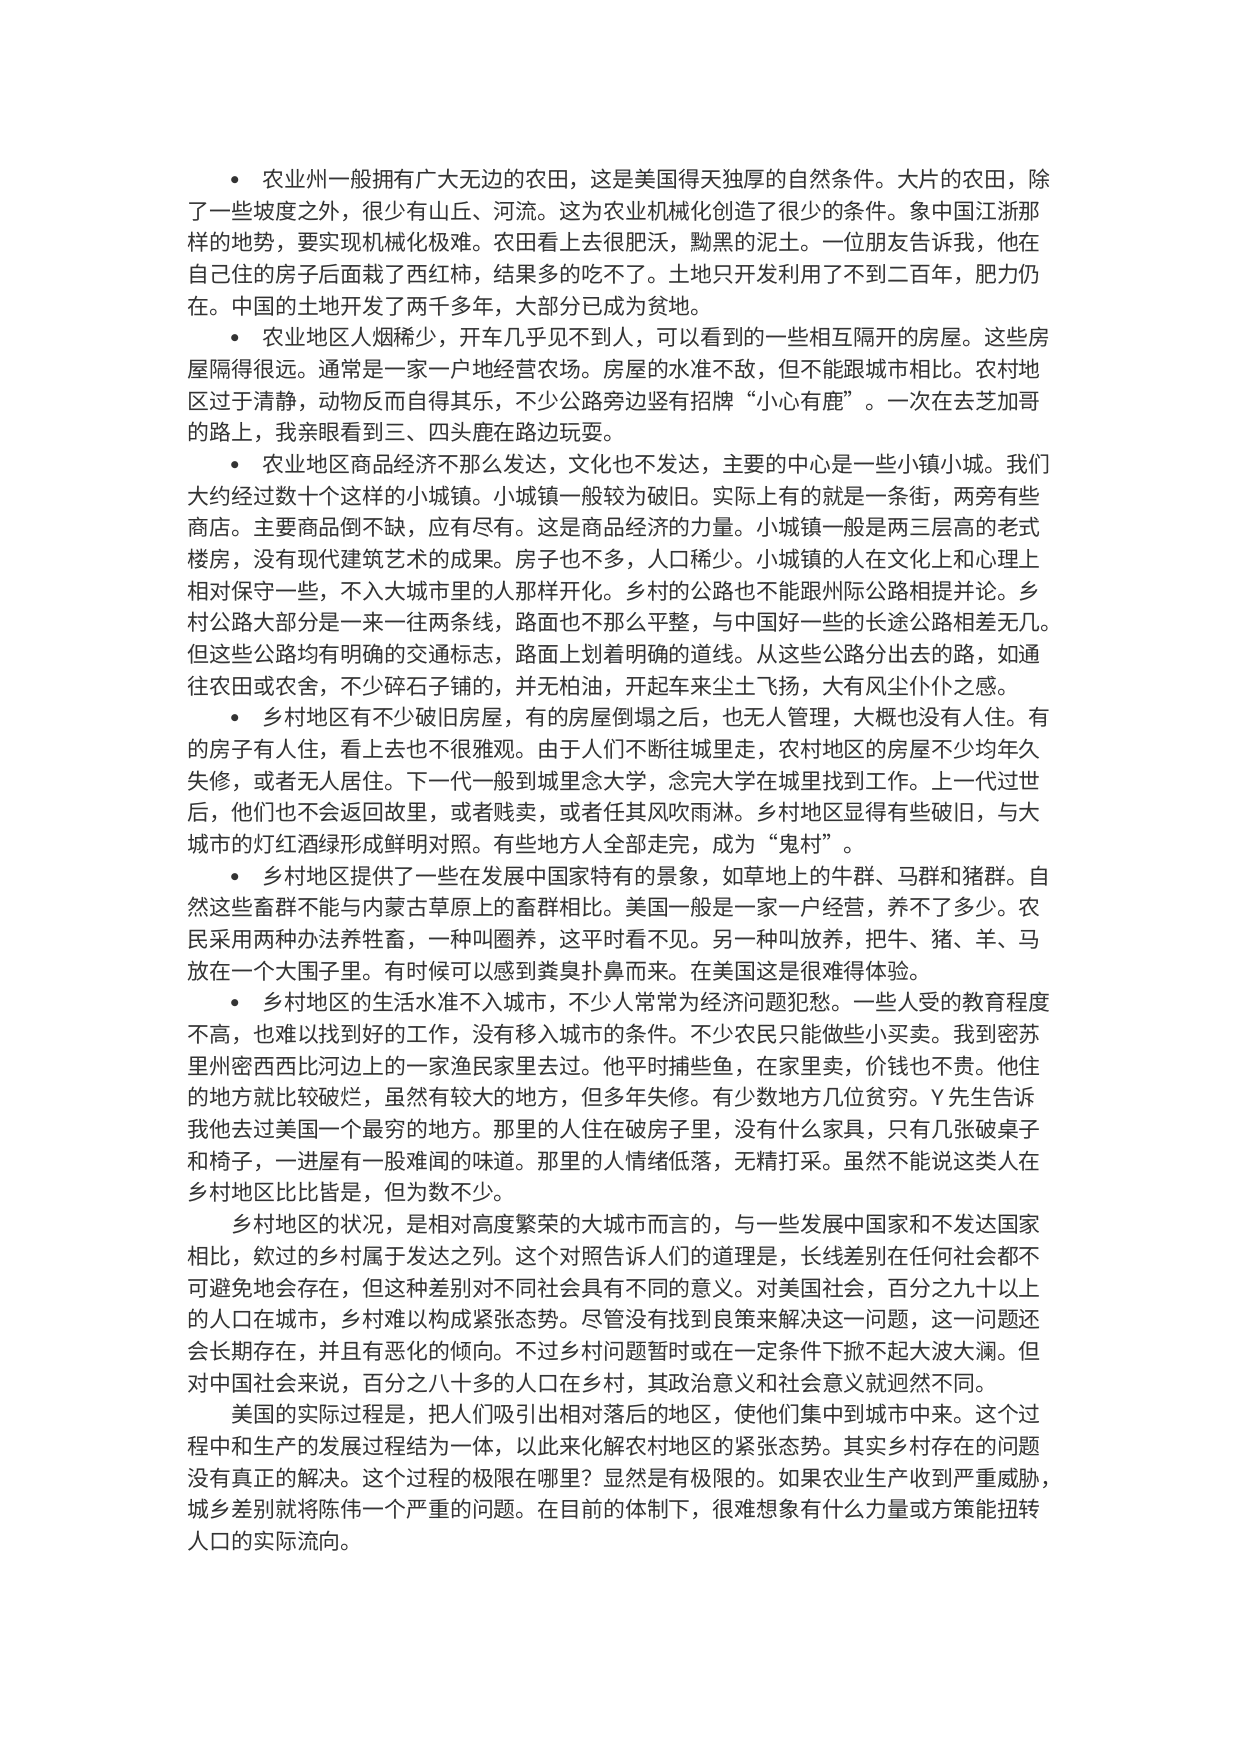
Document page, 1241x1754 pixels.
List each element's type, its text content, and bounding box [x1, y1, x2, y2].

list 乡村地区有不少破旧房屋，有的房屋倒塌之后，也无人管理，大概也没有人住。有的房子有人住，看上去也不很雅观。由于人们不断往城里走，农村地区的房屋不少均年久失修，或者无人居住。下一代一般到城里念大学，念完大学在城里找到工作。上一代过世后，他们也不会返回故里，或者贱卖，或者任其风吹雨淋。乡村地区显得有些破旧，与大城市的灯红酒绿形成鲜明对照。有些地方人全部走完，成为“鬼村”。 [187, 700, 1053, 859]
list 乡村地区提供了一些在发展中国家特有的景象，如草地上的牛群、马群和猪群。自然这些畜群不能与内蒙古草原上的畜群相比。美国一般是一家一户经营，养不了多少。农民采用两种办法养牲畜，一种叫圈养，这平时看不见。另一种叫放养，把牛、猪、羊、马放在一个大围子里。有时候可以感到粪臭扑鼻而来。在美国这是很难得体验。 [187, 859, 1053, 985]
text ​乡村地区的状况，是相对高度繁荣的大城市而言的，与一些发展中国家和不发达国家相比，欸过的乡村属于发达之列。这个对照告诉人们的道理是，长线差别在任何社会都不可避免地会存在，但这种差别对不同社会具有不同的意义。对美国社会，百分之九十以上的人口在城市，乡村难以构成紧张态势。尽管没有找到良策来解决这一问题，这一问题还会长期存在，并且有恶化的倾向。不过乡村问题暂时或在一定条件下掀不起大波大澜。但对中国社会来说，百分之八十多的人口在乡村，其政治意义和社会意义就迥然不同。 [187, 1207, 1053, 1397]
list 乡村地区的生活水准不入城市，不少人常常为经济问题犯愁。一些人受的教育程度不高，也难以找到好的工作，没有移入城市的条件。不少农民只能做些小买卖。我到密苏里州密西西比河边上的一家渔民家里去过。他平时捕些鱼，在家里卖，价钱也不贵。他住的地方就比较破烂，虽然有较大的地方，但多年失修。有少数地方几位贫穷。Y先生告诉我他去过美国一个最穷的地方。那里的人住在破房子里，没有什么家具，只有几张破桌子和椅子，一进屋有一股难闻的味道。那里的人情绪低落，无精打采。虽然不能说这类人在乡村地区比比皆是，但为数不少。 [187, 985, 1053, 1207]
list 农业州一般拥有广大无边的农田，这是美国得天独厚的自然条件。大片的农田，除了一些坡度之外，很少有山丘、河流。这为农业机械化创造了很少的条件。象中国江浙那样的地势，要实现机械化极难。农田看上去很肥沃，黝黑的泥土。一位朋友告诉我，他在自己住的房子后面栽了西红柿，结果多的吃不了。土地只开发利用了不到二百年，肥力仍在。中国的土地开发了两千多年，大部分已成为贫地。 [187, 162, 1053, 320]
list 农业地区商品经济不那么发达，文化也不发达，主要的中心是一些小镇小城。我们大约经过数十个这样的小城镇。小城镇一般较为破旧。实际上有的就是一条街，两旁有些商店。主要商品倒不缺，应有尽有。这是商品经济的力量。小城镇一般是两三层高的老式楼房，没有现代建筑艺术的成果。房子也不多，人口稀少。小城镇的人在文化上和心理上相对保守一些，不入大城市里的人那样开化。乡村的公路也不能跟州际公路相提并论。乡村公路大部分是一来一往两条线，路面也不那么平整，与中国好一些的长途公路相差无几。但这些公路均有明确的交通标志，路面上划着明确的道线。从这些公路分出去的路，如通往农田或农舍，不少碎石子铺的，并无柏油，开起车来尘土飞扬，大有风尘仆仆之感。 [187, 447, 1053, 700]
list 农业地区人烟稀少，开车几乎见不到人，可以看到的一些相互隔开的房屋。这些房屋隔得很远。通常是一家一户地经营农场。房屋的水准不敌，但不能跟城市相比。农村地区过于清静，动物反而自得其乐，不少公路旁边竖有招牌“小心有鹿”。一次在去芝加哥的路上，我亲眼看到三、四头鹿在路边玩耍。 [187, 320, 1053, 447]
text ​美国的实际过程是，把人们吸引出相对落后的地区，使他们集中到城市中来。这个过程中和生产的发展过程结为一体，以此来化解农村地区的紧张态势。其实乡村存在的问题没有真正的解决。这个过程的极限在哪里？显然是有极限的。如果农业生产收到严重威胁，城乡差别就将陈伟一个严重的问题。在目前的体制下，很难想象有什么力量或方策能扭转人口的实际流向。 [187, 1397, 1053, 1556]
